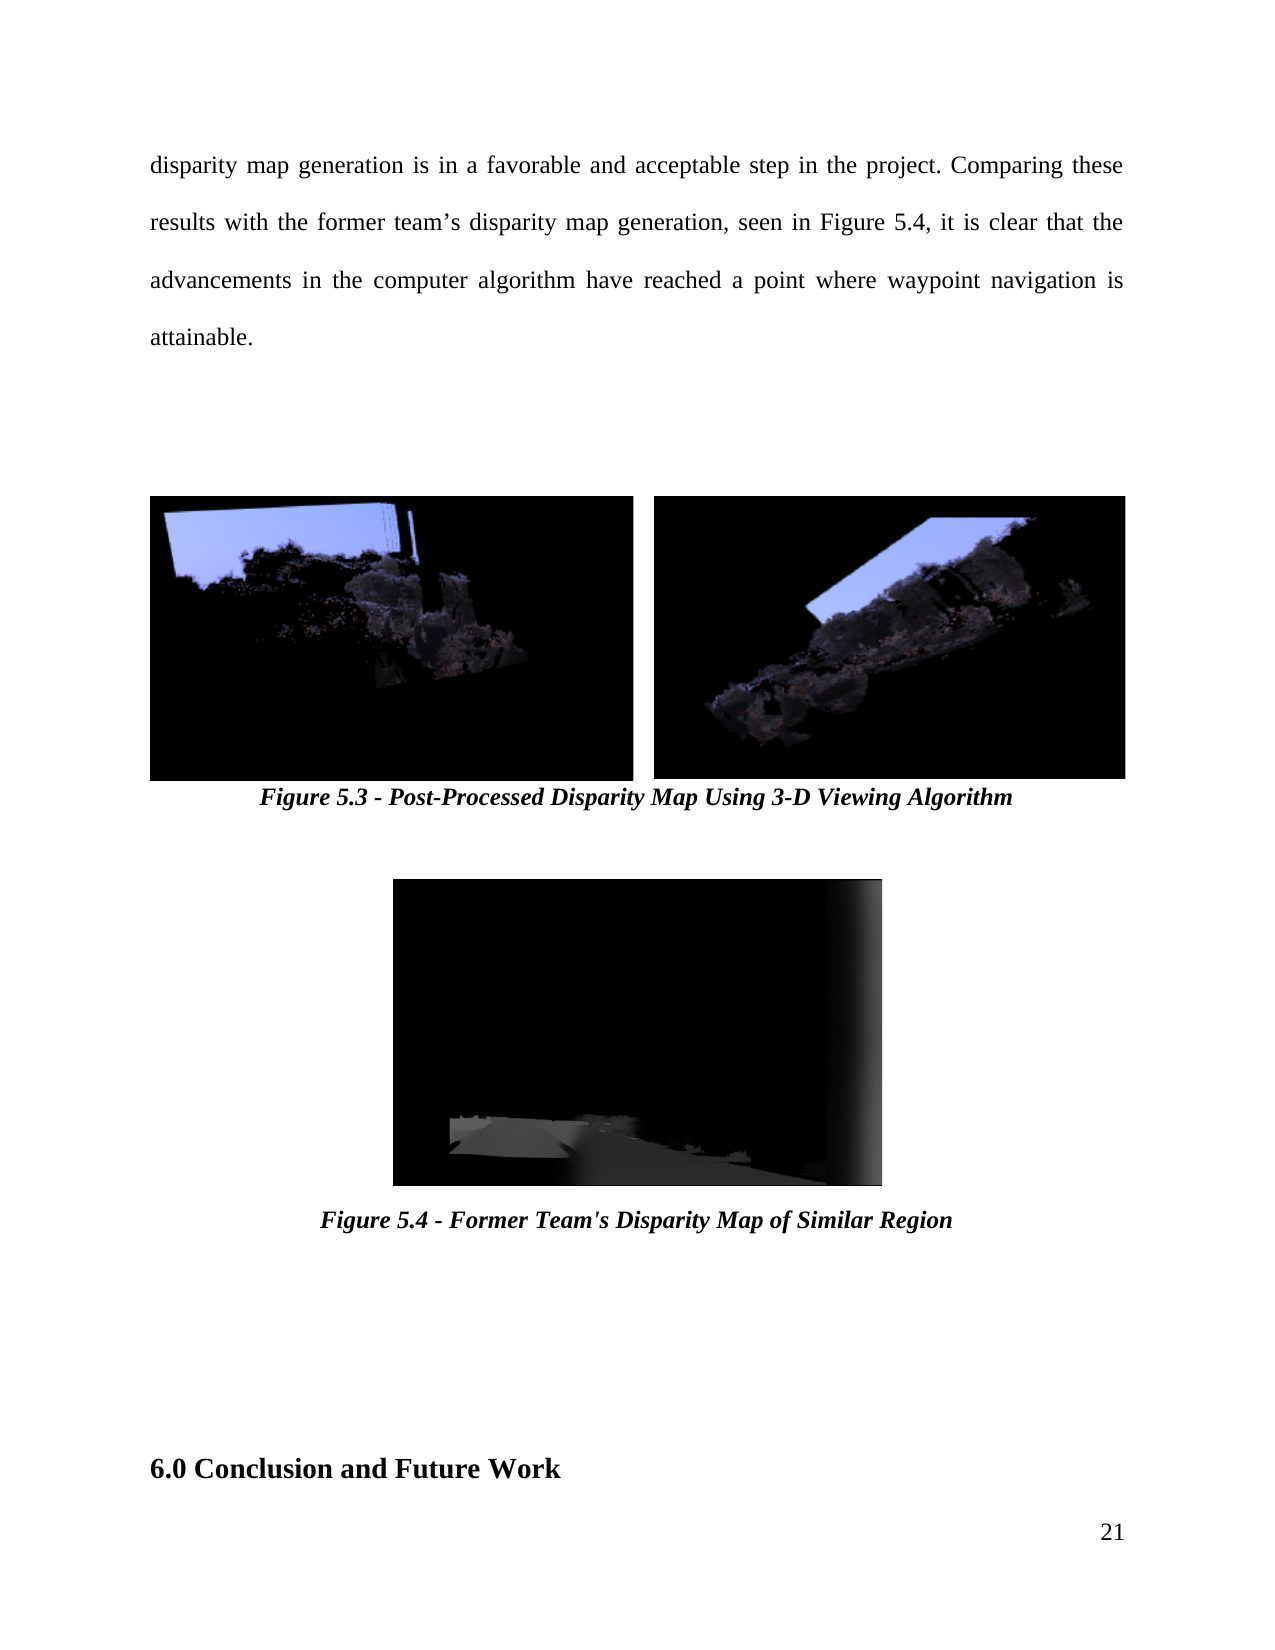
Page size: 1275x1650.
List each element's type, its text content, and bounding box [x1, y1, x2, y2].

picture [654, 496, 1126, 779]
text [150, 150, 1125, 351]
picture [393, 879, 883, 1186]
text Figure 5.3 - Post-Processed Disparity Map Using 3-D Viewing Algorithm [150, 782, 1125, 811]
text Figure 5.4 - Former Team's Disparity Map of Similar Region [150, 1205, 1125, 1234]
picture [150, 496, 634, 781]
text 6.0 Conclusion and Future Work [150, 1451, 1125, 1485]
